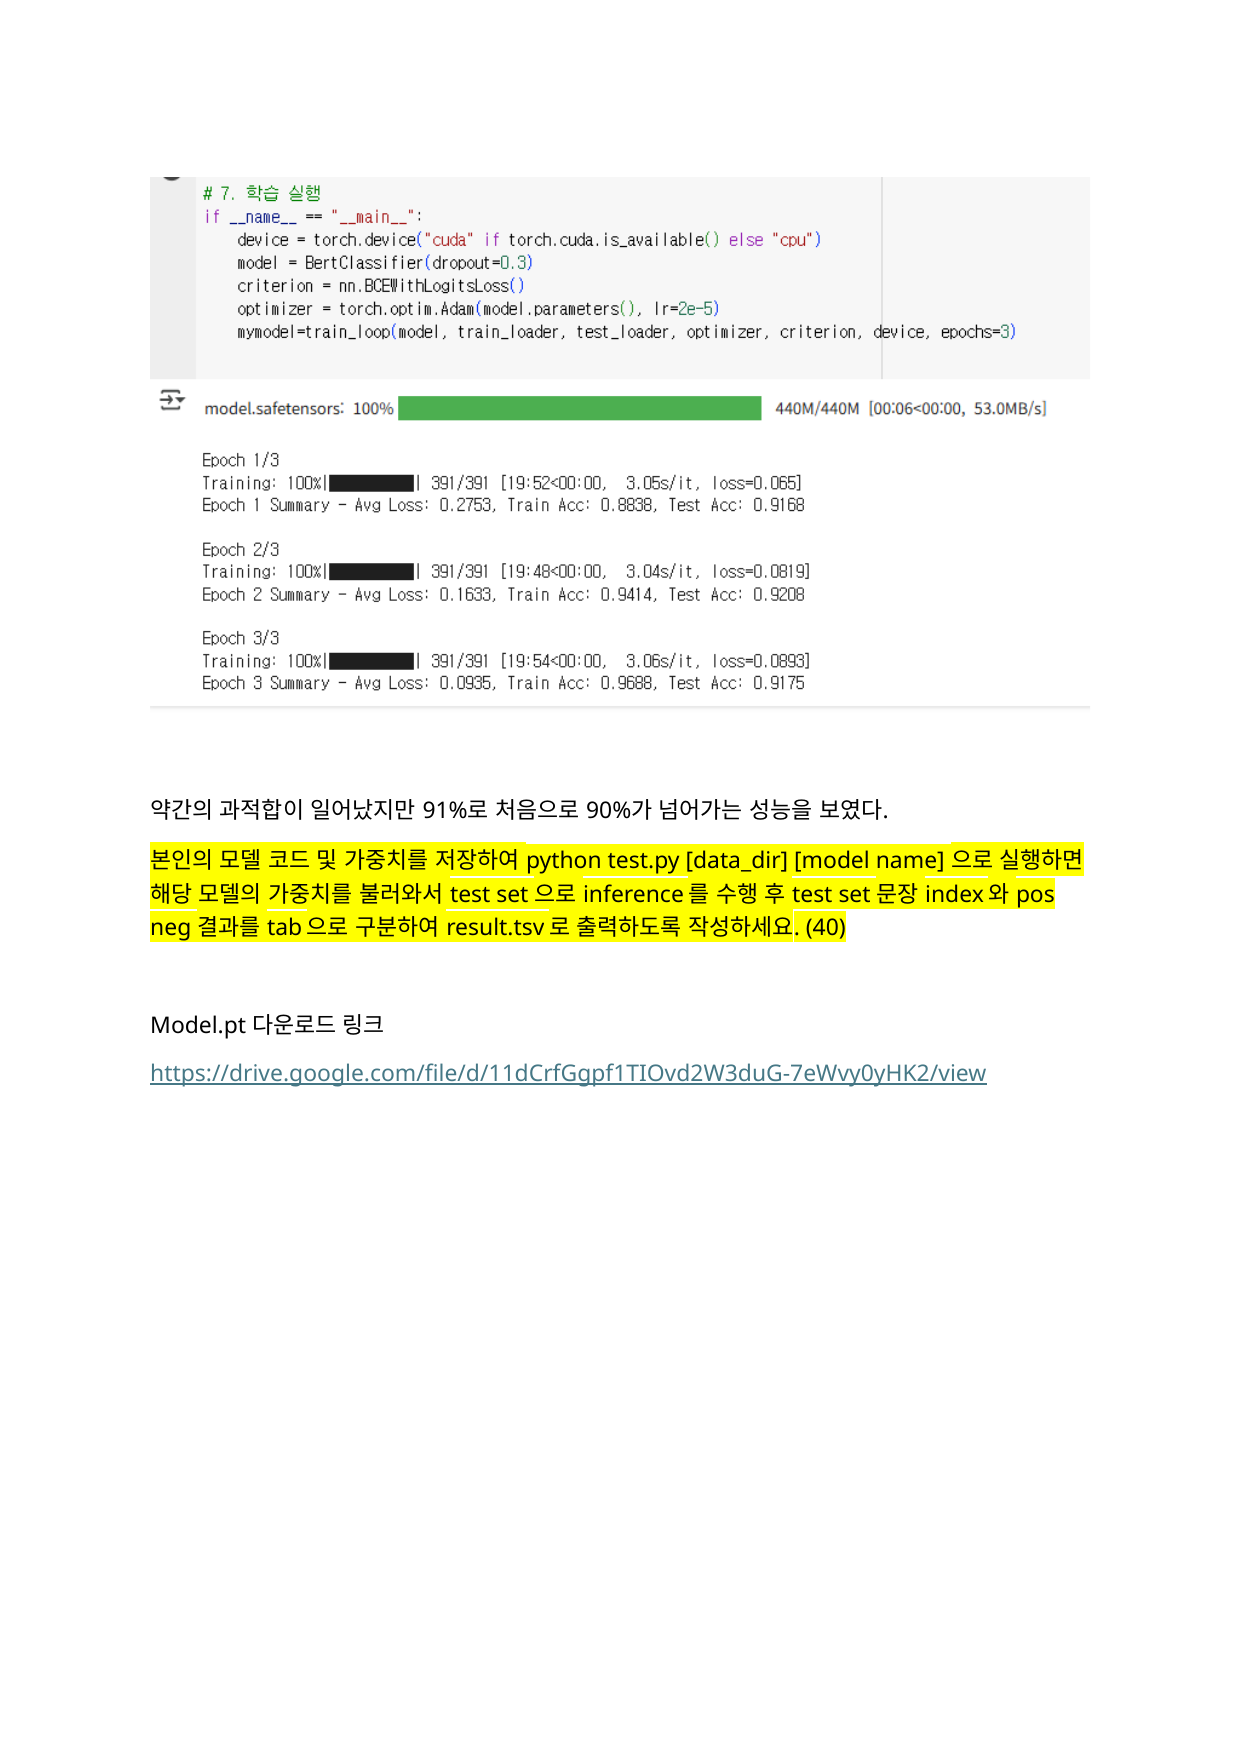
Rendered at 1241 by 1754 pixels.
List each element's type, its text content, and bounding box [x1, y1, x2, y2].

text https://drive.google.com/file/d/11dCrfGgpf1TIOvd2W3duG-7eWvy0yHK2/view [150, 1057, 1090, 1088]
text 약간의 과적합이 일어났지만 91%로 처음으로 90%가 넘어가는 성능을 보였다. [150, 792, 1090, 826]
text 본인의 모델 코드 및 가중치를 저장하여 python test.py [data_dir] [model name] 으로 실행하면 해당 모델의 가중치를 불러와서 test set 으로 inference를 수행 후 test set 문장 index와 pos neg 결과를 tab으로 구분하여 result.tsv로 출력하도록 작성하세요. (40) [793, 842, 1090, 942]
picture [150, 177, 1091, 728]
text Model.pt 다운로드 링크 [150, 1007, 1090, 1040]
